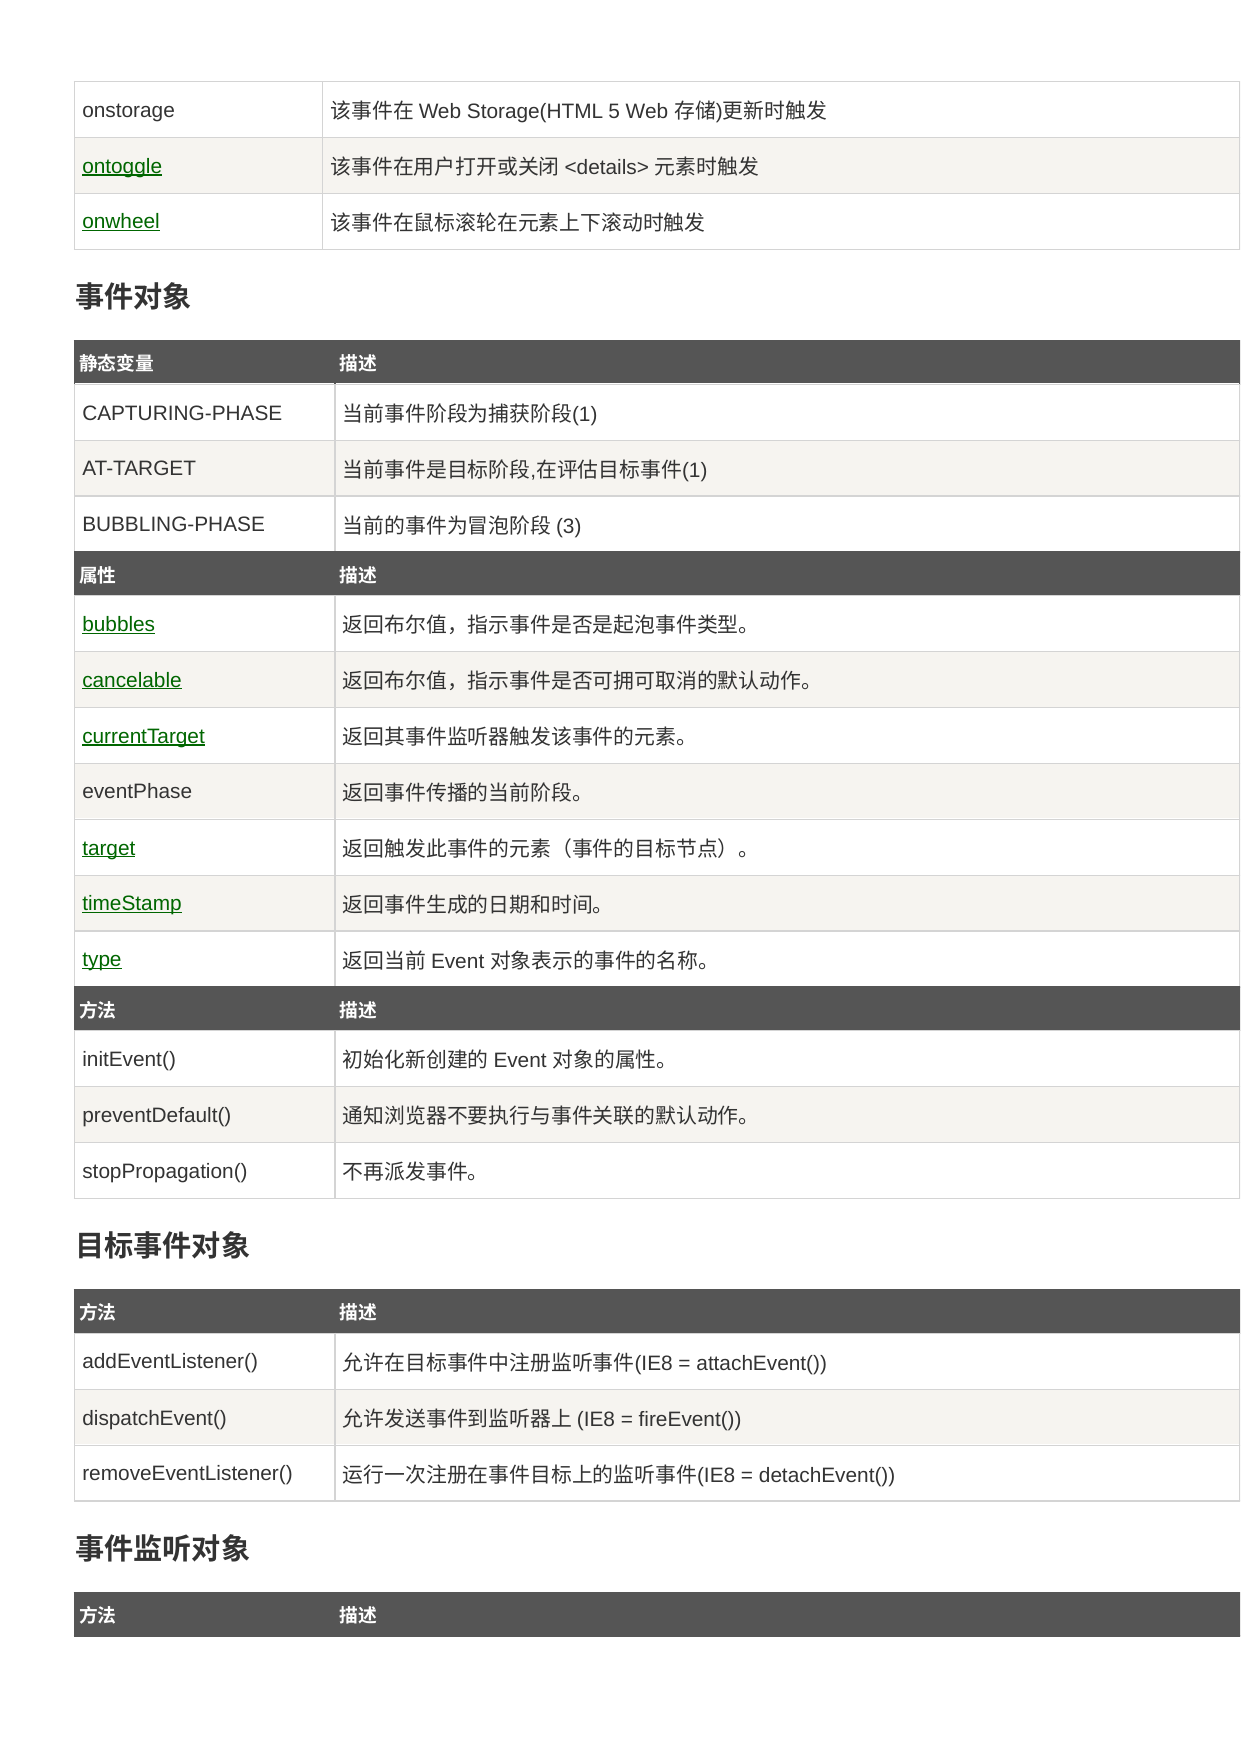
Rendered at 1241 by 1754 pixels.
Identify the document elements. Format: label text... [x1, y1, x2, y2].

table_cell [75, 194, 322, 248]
subtitle 目标事件对象 [75, 1212, 1165, 1277]
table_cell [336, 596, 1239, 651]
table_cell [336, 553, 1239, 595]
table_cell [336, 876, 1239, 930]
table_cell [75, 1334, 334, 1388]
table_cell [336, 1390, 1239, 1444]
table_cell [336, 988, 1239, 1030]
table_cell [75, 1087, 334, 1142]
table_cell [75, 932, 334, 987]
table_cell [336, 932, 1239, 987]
subtitle 事件监听对象 [75, 1514, 1165, 1579]
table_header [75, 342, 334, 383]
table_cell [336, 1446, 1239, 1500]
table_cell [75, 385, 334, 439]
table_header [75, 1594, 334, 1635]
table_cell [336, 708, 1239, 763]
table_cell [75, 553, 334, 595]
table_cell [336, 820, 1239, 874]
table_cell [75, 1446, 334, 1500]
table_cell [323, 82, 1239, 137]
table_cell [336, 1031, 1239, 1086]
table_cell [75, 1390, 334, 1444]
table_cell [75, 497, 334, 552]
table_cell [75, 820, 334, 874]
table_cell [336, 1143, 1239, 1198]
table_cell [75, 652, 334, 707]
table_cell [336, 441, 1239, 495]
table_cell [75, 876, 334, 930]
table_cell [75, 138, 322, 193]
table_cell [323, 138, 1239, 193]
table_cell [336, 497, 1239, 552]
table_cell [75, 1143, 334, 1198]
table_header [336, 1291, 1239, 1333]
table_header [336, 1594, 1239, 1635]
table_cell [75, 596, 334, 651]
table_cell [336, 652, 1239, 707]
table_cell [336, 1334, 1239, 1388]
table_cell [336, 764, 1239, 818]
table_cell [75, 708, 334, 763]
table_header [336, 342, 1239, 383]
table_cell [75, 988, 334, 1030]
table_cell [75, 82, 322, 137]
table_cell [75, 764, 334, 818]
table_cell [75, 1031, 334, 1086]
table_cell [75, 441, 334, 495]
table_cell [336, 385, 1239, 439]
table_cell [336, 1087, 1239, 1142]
subtitle 事件对象 [75, 263, 1165, 328]
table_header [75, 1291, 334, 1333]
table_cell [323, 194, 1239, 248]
